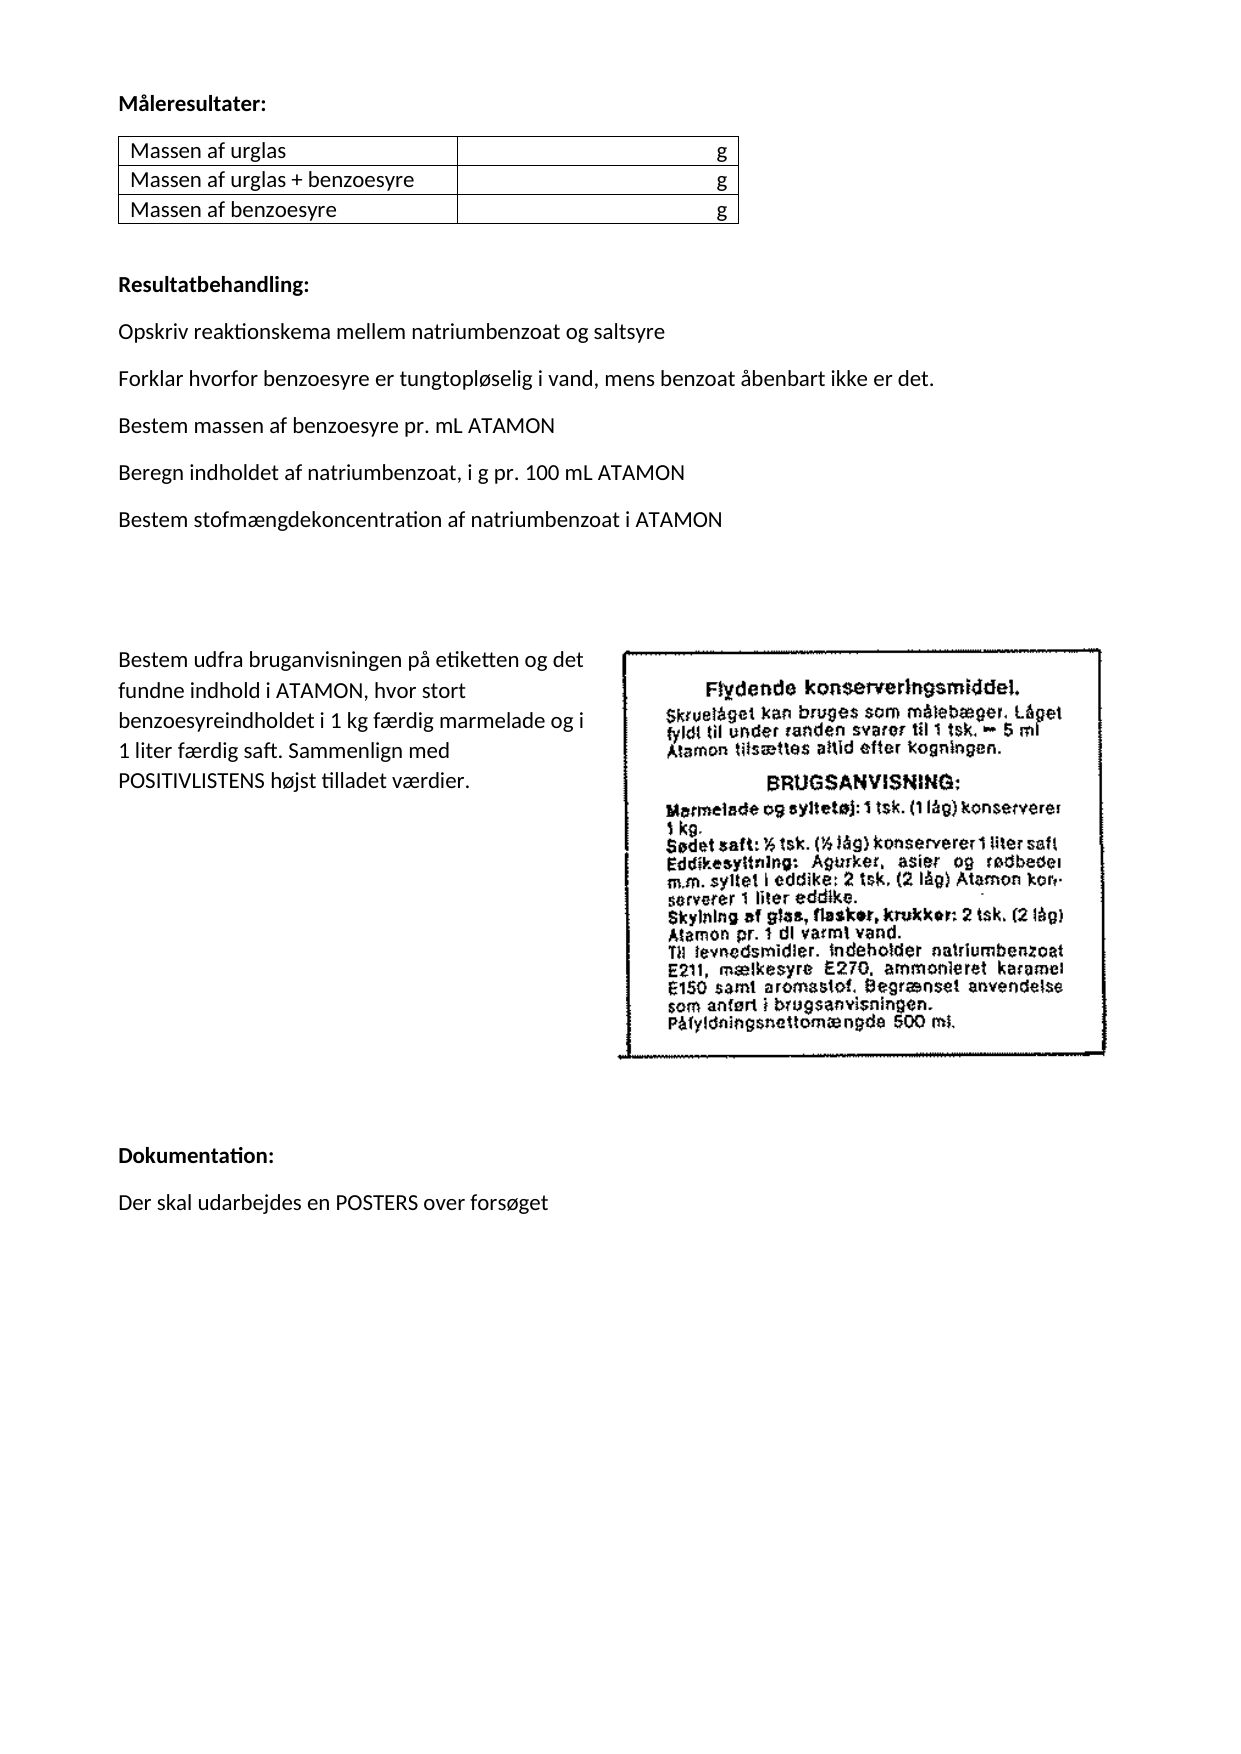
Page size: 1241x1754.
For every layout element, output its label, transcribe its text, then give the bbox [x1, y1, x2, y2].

text Beregn indholdet af natriumbenzoat, i g pr. 100 mL ATAMON [118, 458, 1122, 486]
text Resultatbehandling: [118, 271, 1122, 299]
text Dokumentation: [118, 1141, 1122, 1169]
table_cell g [458, 195, 738, 223]
text Måleresultater: [118, 89, 1122, 117]
table_header Massen af urglas [119, 137, 457, 164]
table_cell Massen af urglas + benzoesyre [119, 166, 457, 194]
text Bestem stofmængdekoncentration af natriumbenzoat i ATAMON [118, 505, 1122, 533]
text Opskriv reaktionskema mellem natriumbenzoat og saltsyre [118, 317, 1122, 346]
table_cell Massen af benzoesyre [119, 195, 457, 223]
text Bestem massen af benzoesyre pr. mL ATAMON [118, 411, 1122, 439]
table_header g [458, 137, 738, 164]
text Forklar hvorfor benzoesyre er tungtopløselig i vand, mens benzoat åbenbart ikke er det. [118, 364, 1122, 392]
table_cell g [458, 166, 738, 194]
text Bestem udfra bruganvisningen på etiketten og det fundne indhold i ATAMON, hvor stort benzoesyreindholdet i 1 kg færdig marmelade og i 1 liter færdig saft. Sammenlign med POSITIVLISTENS højst tilladet værdier. [118, 646, 1122, 794]
text Der skal udarbejdes en POSTERS over forsøget [118, 1188, 1122, 1216]
